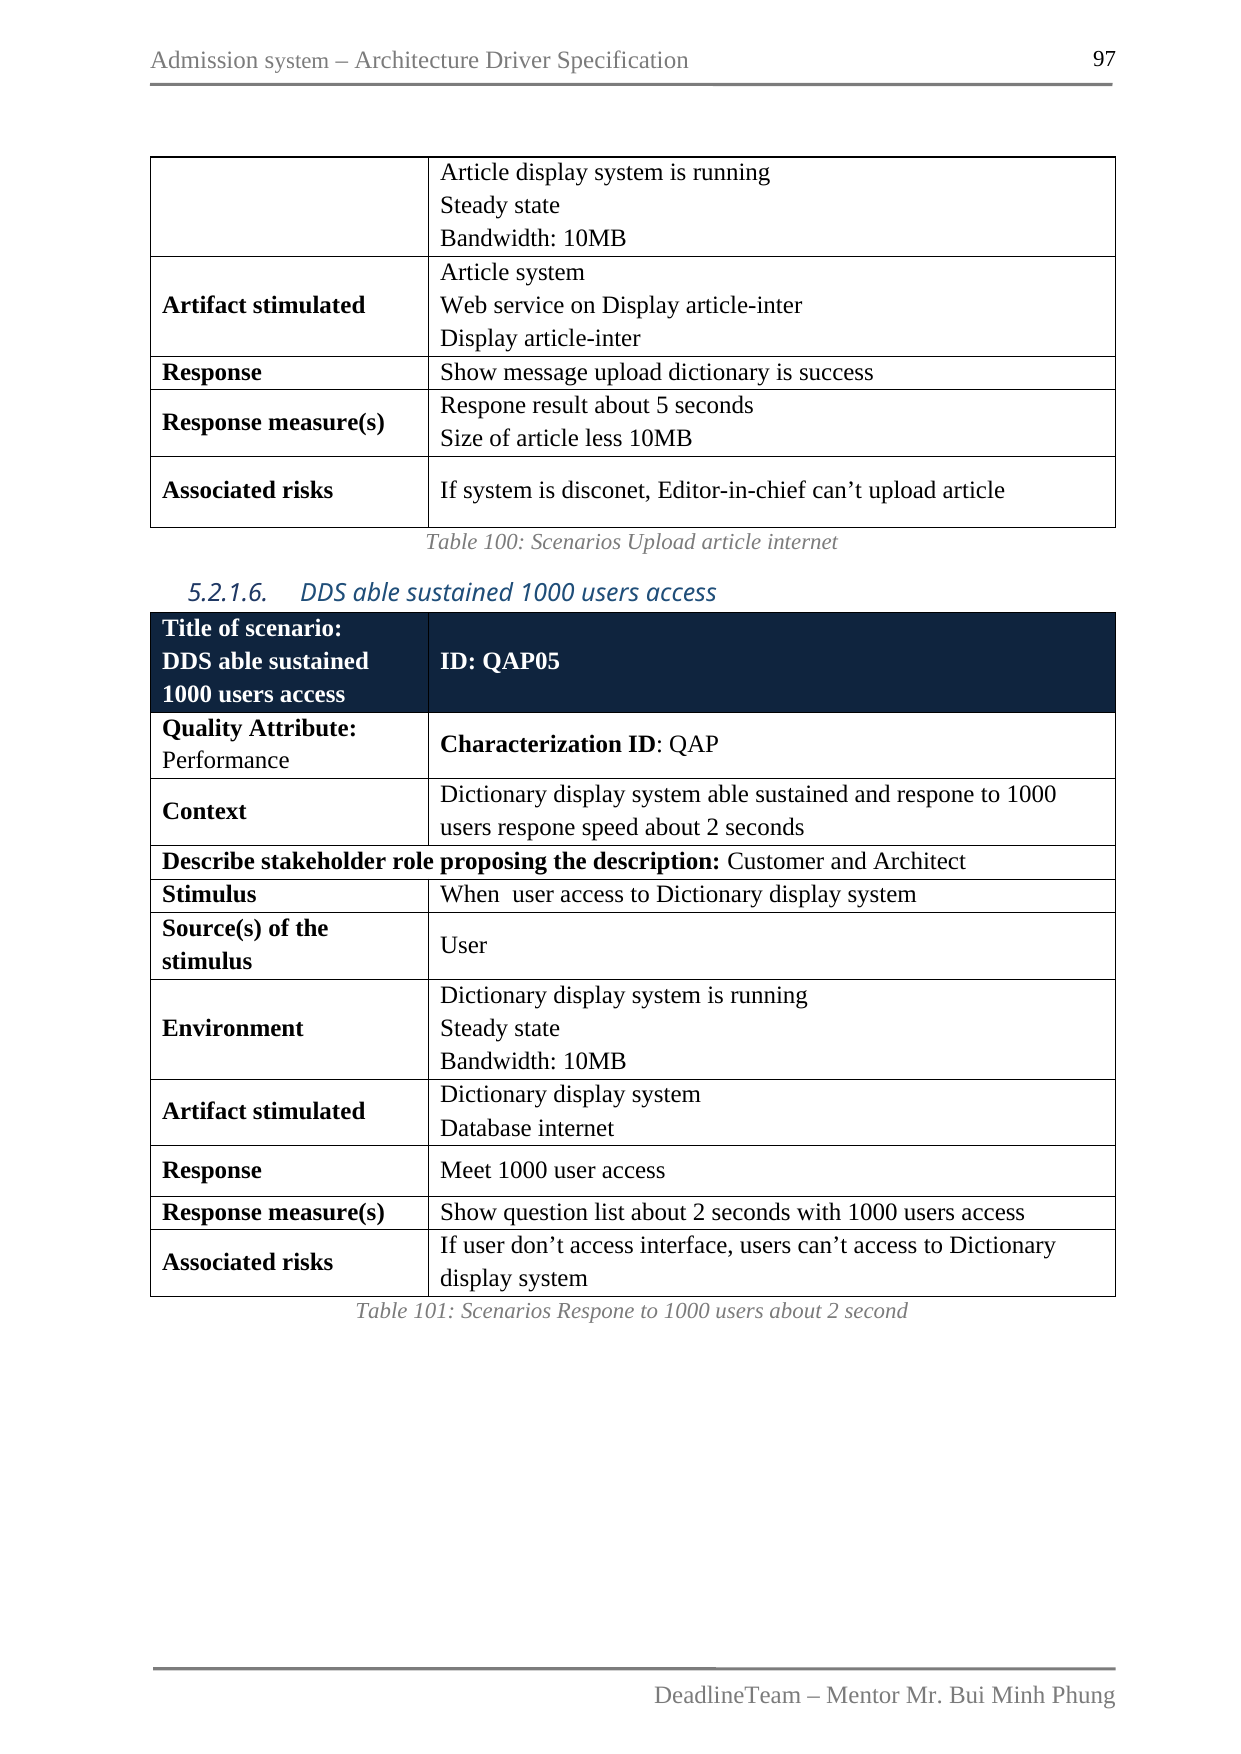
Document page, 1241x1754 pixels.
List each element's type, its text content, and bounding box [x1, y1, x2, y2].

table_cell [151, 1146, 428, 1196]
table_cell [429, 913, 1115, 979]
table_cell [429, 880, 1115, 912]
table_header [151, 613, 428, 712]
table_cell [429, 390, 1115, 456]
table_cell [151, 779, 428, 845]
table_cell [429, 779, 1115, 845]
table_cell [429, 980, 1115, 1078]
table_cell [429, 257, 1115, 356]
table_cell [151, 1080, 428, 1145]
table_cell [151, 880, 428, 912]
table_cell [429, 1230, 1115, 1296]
text Table 100: Scenarios Upload article internet [150, 528, 1116, 554]
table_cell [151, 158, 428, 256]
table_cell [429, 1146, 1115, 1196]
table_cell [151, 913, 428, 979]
text Table 101: Scenarios Respone to 1000 users about 2 second [150, 1297, 1116, 1323]
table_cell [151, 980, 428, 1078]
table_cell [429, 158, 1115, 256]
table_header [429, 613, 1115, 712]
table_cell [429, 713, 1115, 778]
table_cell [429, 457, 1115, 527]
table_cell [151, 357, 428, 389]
subtitle DDS able sustained 1000 users access [187, 575, 1116, 609]
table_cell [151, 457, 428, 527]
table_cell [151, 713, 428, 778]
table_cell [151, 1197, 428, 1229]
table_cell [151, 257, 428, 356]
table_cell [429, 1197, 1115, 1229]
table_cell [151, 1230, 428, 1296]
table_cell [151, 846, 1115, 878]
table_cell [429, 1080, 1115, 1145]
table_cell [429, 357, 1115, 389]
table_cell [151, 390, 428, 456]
